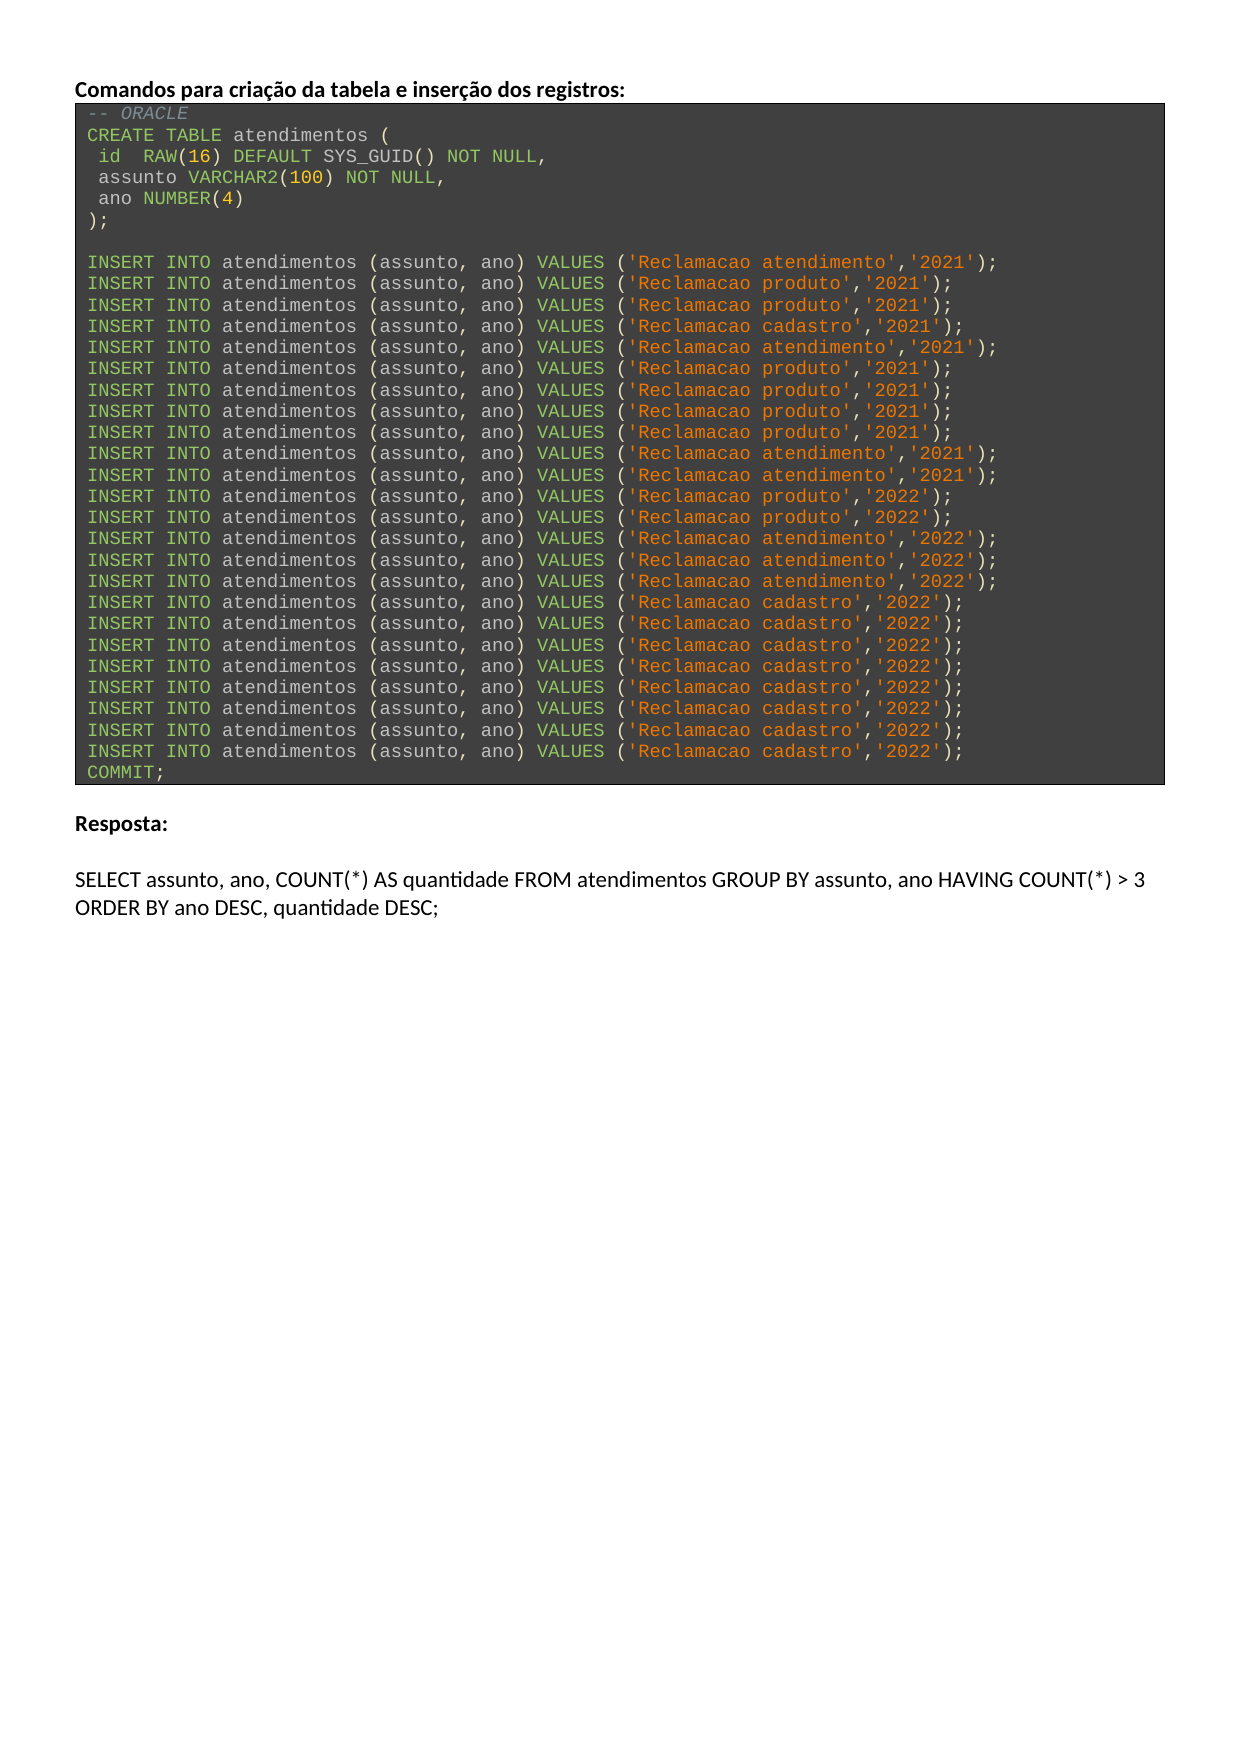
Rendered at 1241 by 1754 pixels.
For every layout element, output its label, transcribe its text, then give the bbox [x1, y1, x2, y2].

text SELECT assunto, ano, COUNT(*) AS quantidade FROM atendimentos GROUP BY assunto, ano HAVING COUNT(*) > 3 ORDER BY ano DESC, quantidade DESC; [75, 865, 1165, 921]
table_header -- ORACLE CREATE TABLE atendimentos ( id RAW(16) DEFAULT SYS_GUID() NOT NULL, assunto VARCHAR2(100) NOT NULL, ano NUMBER(4) ); INSERT INTO atendimentos (assunto, ano) VALUES ('Reclamacao atendimento','2021'); INSERT INTO atendimentos (assunto, ano) VALUES ('Reclamacao produto','2021'); INSERT INTO atendimentos (assunto, ano) VALUES ('Reclamacao produto','2021'); INSERT INTO atendimentos (assunto, ano) VALUES ('Reclamacao cadastro','2021'); INSERT INTO atendimentos (assunto, ano) VALUES ('Reclamacao atendimento','2021'); INSERT INTO atendimentos (assunto, ano) VALUES ('Reclamacao produto','2021'); INSERT INTO atendimentos (assunto, ano) VALUES ('Reclamacao produto','2021'); INSERT INTO atendimentos (assunto, ano) VALUES ('Reclamacao produto','2021'); INSERT INTO atendimentos (assunto, ano) VALUES ('Reclamacao produto','2021'); INSERT INTO atendimentos (assunto, ano) VALUES ('Reclamacao atendimento','2021'); INSERT INTO atendimentos (assunto, ano) VALUES ('Reclamacao atendimento','2021'); INSERT INTO atendimentos (assunto, ano) VALUES ('Reclamacao produto','2022'); INSERT INTO atendimentos (assunto, ano) VALUES ('Reclamacao produto','2022'); INSERT INTO atendimentos (assunto, ano) VALUES ('Reclamacao atendimento','2022'); INSERT INTO atendimentos (assunto, ano) VALUES ('Reclamacao atendimento','2022'); INSERT INTO atendimentos (assunto, ano) VALUES ('Reclamacao atendimento','2022'); INSERT INTO atendimentos (assunto, ano) VALUES ('Reclamacao cadastro','2022'); INSERT INTO atendimentos (assunto, ano) VALUES ('Reclamacao cadastro','2022'); INSERT INTO atendimentos (assunto, ano) VALUES ('Reclamacao cadastro','2022'); INSERT INTO atendimentos (assunto, ano) VALUES ('Reclamacao cadastro','2022'); INSERT INTO atendimentos (assunto, ano) VALUES ('Reclamacao cadastro','2022'); INSERT INTO atendimentos (assunto, ano) VALUES ('Reclamacao cadastro','2022'); INSERT INTO atendimentos (assunto, ano) VALUES ('Reclamacao cadastro','2022'); INSERT INTO atendimentos (assunto, ano) VALUES ('Reclamacao cadastro','2022'); COMMIT; [76, 104, 1164, 784]
text Comandos para criação da tabela e inserção dos registros: [75, 75, 1165, 103]
text Resposta: [75, 809, 1165, 837]
